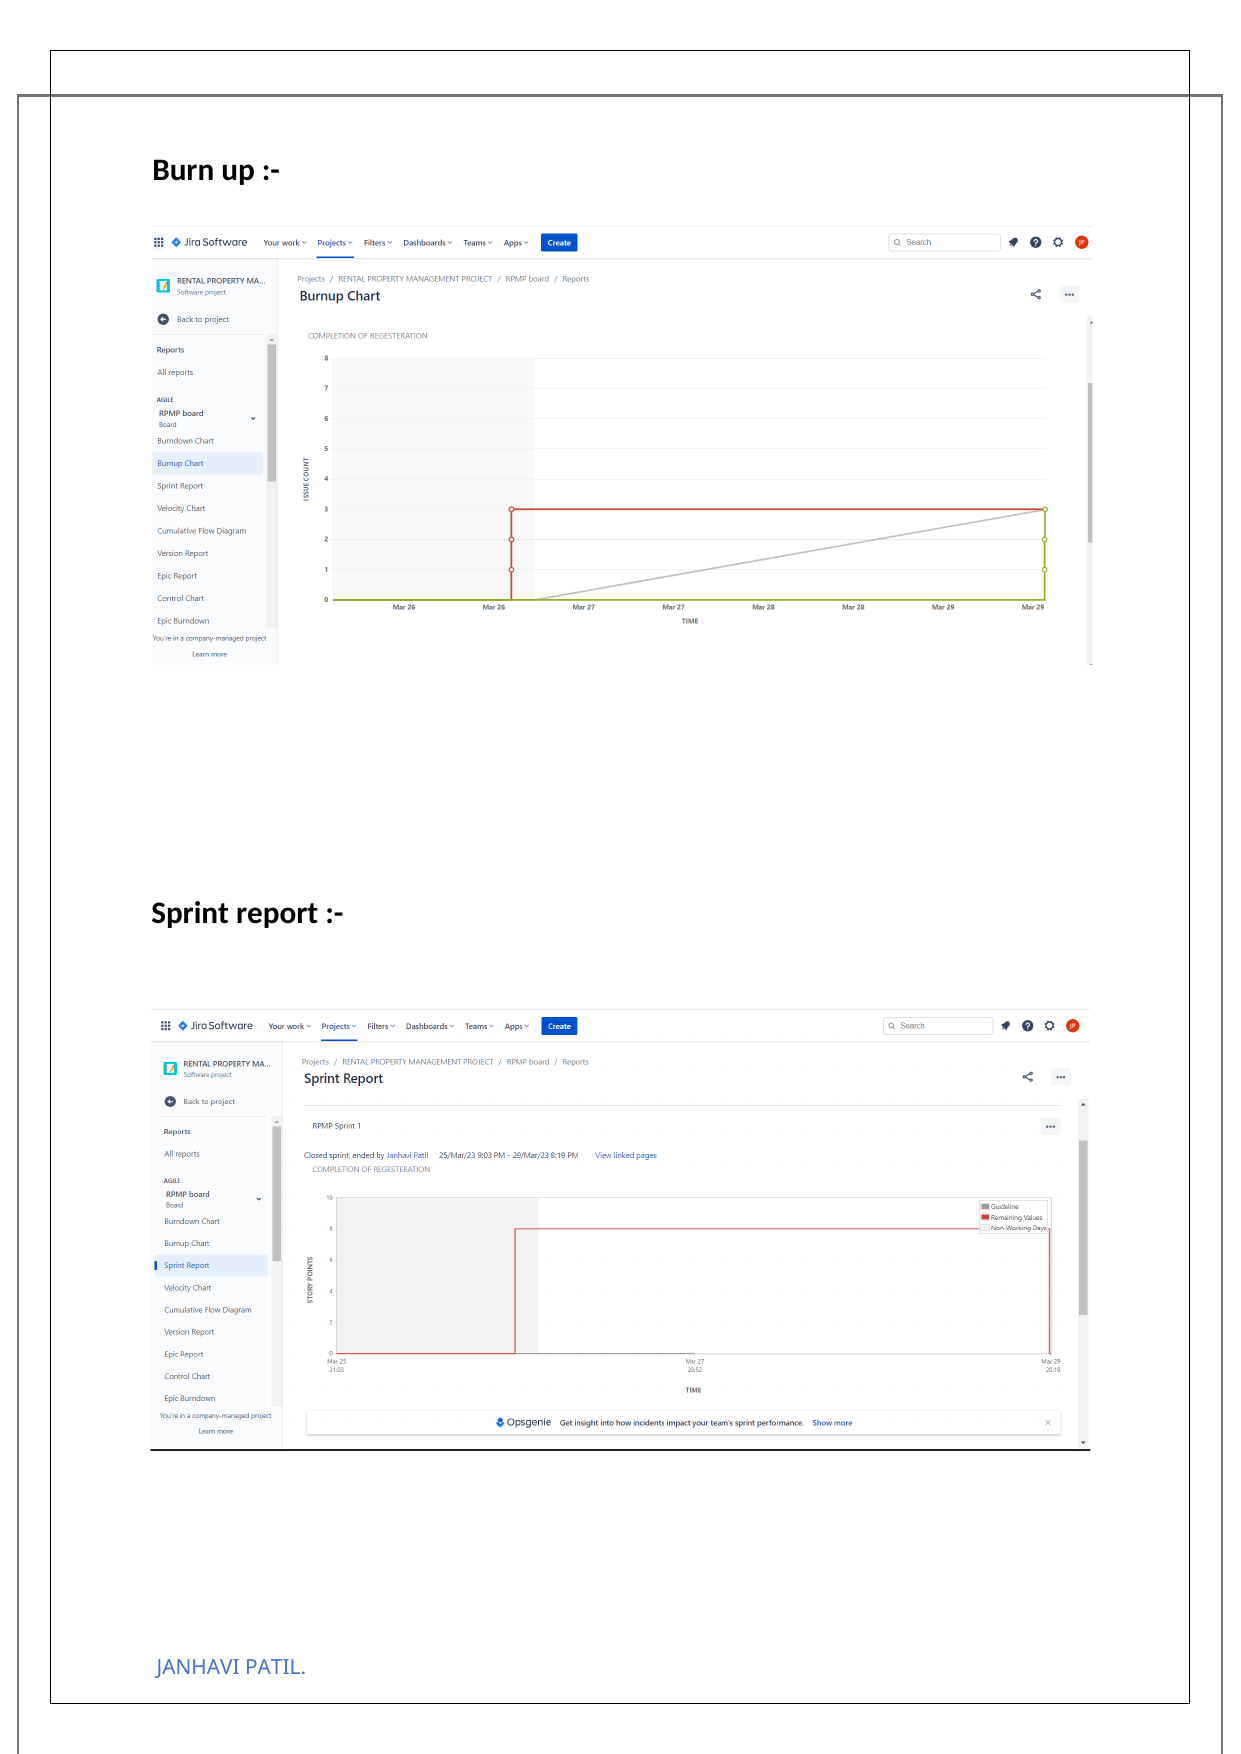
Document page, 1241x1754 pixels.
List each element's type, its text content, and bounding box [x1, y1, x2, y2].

picture [152, 226, 1093, 665]
picture [150, 1008, 1091, 1451]
text Sprint report :- [151, 894, 1090, 932]
text Burn up :- [152, 150, 1090, 188]
